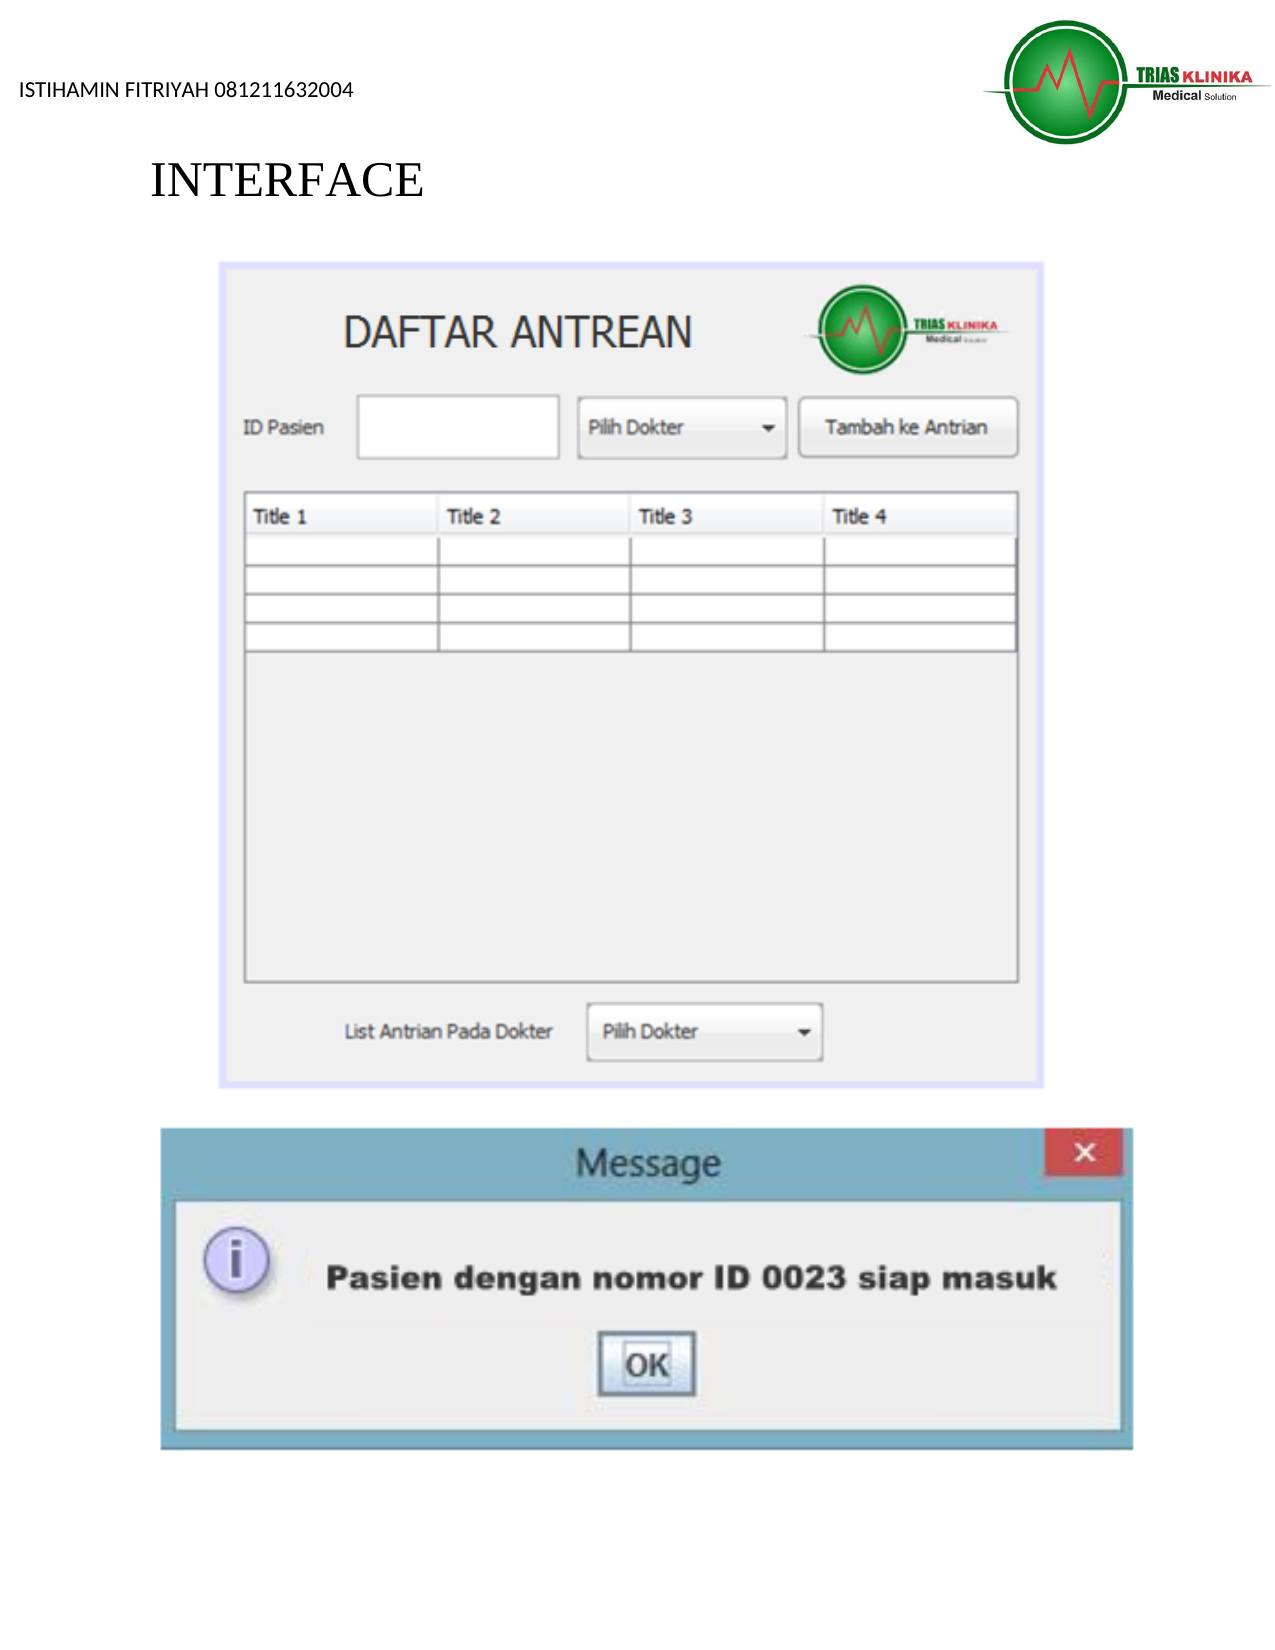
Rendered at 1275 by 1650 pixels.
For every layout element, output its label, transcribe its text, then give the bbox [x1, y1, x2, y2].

picture [150, 1126, 1161, 1453]
picture [983, 0, 1275, 168]
picture [150, 236, 1067, 1102]
text INTERFACE [150, 150, 1125, 207]
